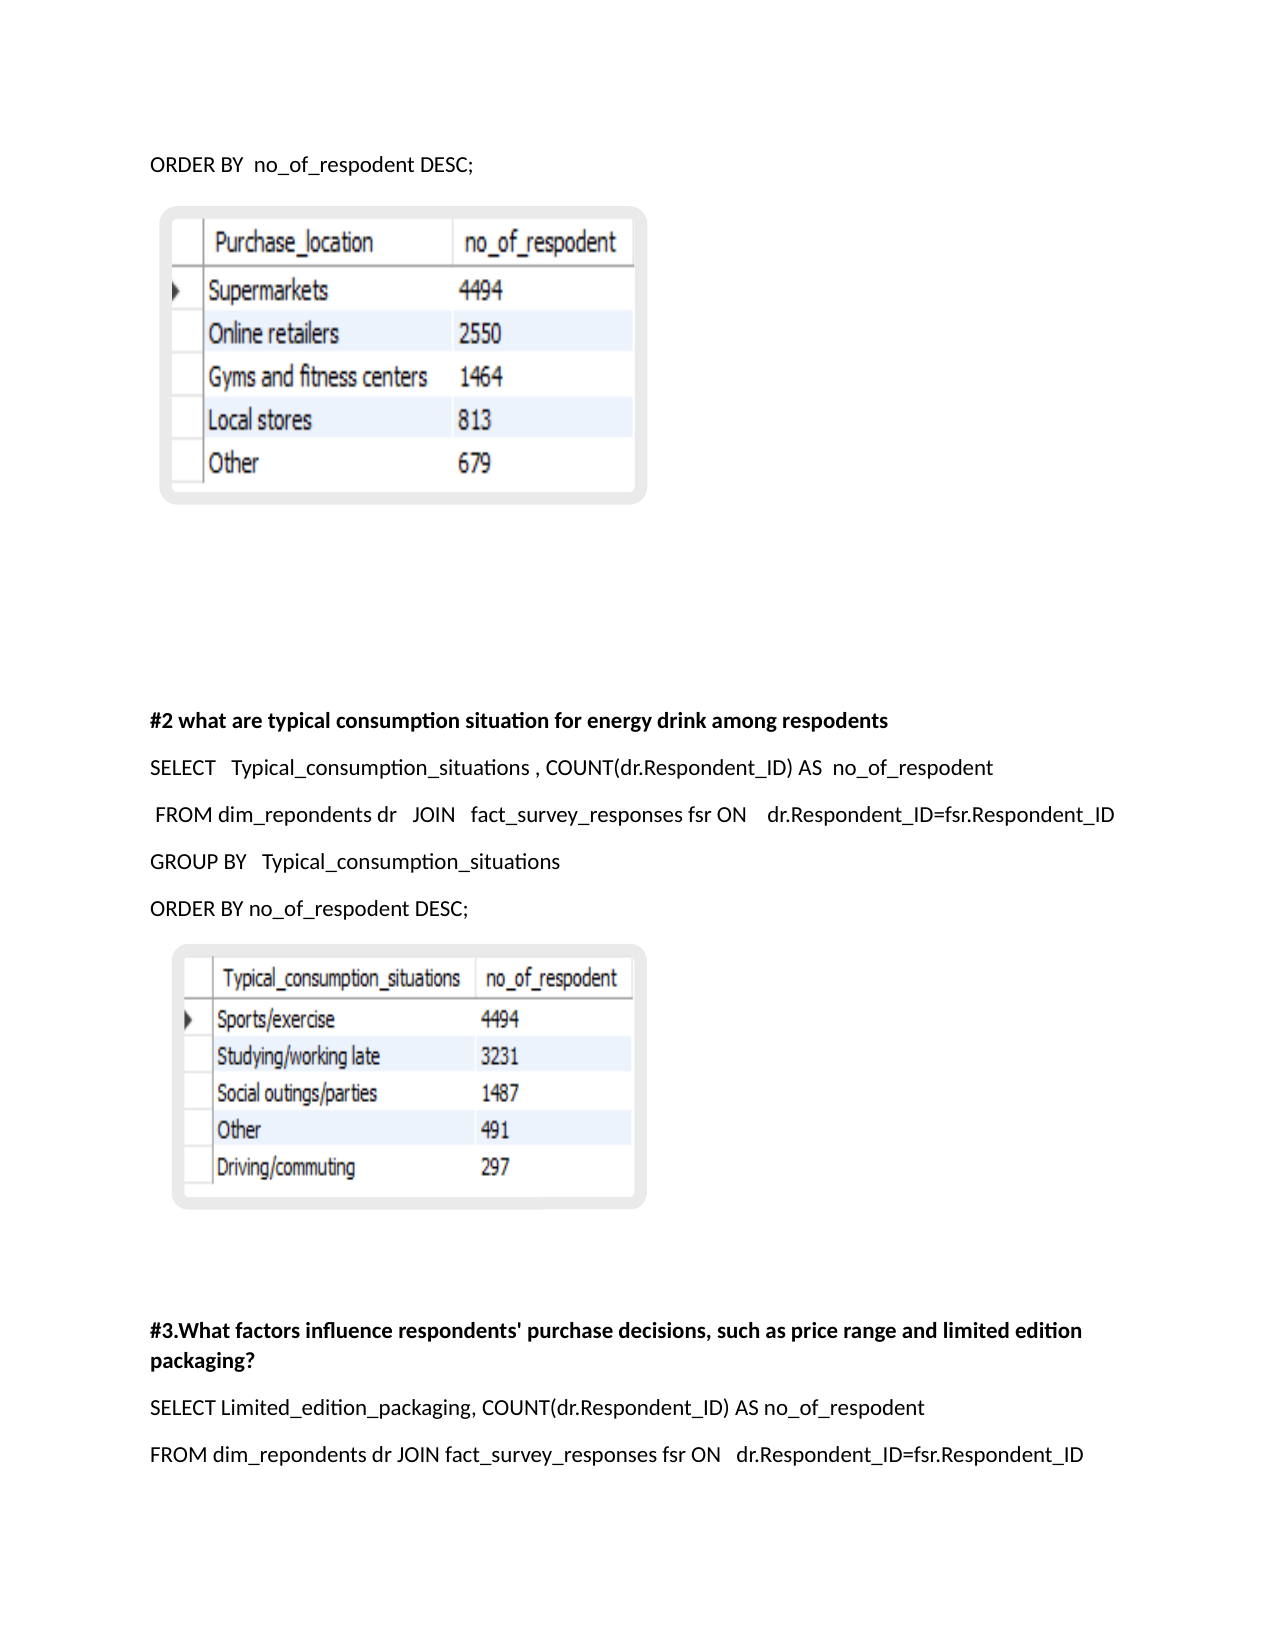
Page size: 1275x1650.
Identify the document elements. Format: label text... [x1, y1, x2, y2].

text ORDER BY no_of_respodent DESC; [150, 894, 1125, 922]
text GROUP BY Typical_consumption_situations [150, 847, 1125, 875]
text #2 what are typical consumption situation for energy drink among respodents [150, 706, 1125, 734]
picture [185, 957, 634, 1197]
text SELECT Typical_consumption_situations , COUNT(dr.Respondent_ID) AS no_of_respodent [150, 753, 1125, 781]
text ORDER BY no_of_respodent DESC; [150, 150, 1125, 178]
picture [172, 219, 634, 492]
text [150, 1440, 1125, 1468]
text SELECT Limited_edition_packaging, COUNT(dr.Respondent_ID) AS no_of_respodent [150, 1393, 1125, 1421]
text FROM dim_repondents dr JOIN fact_survey_responses fsr ON dr.Respondent_ID=fsr.Respondent_ID [150, 800, 1125, 828]
text #3.What factors influence respondents' purchase decisions, such as price range and limited edition packaging? [150, 1316, 1125, 1374]
